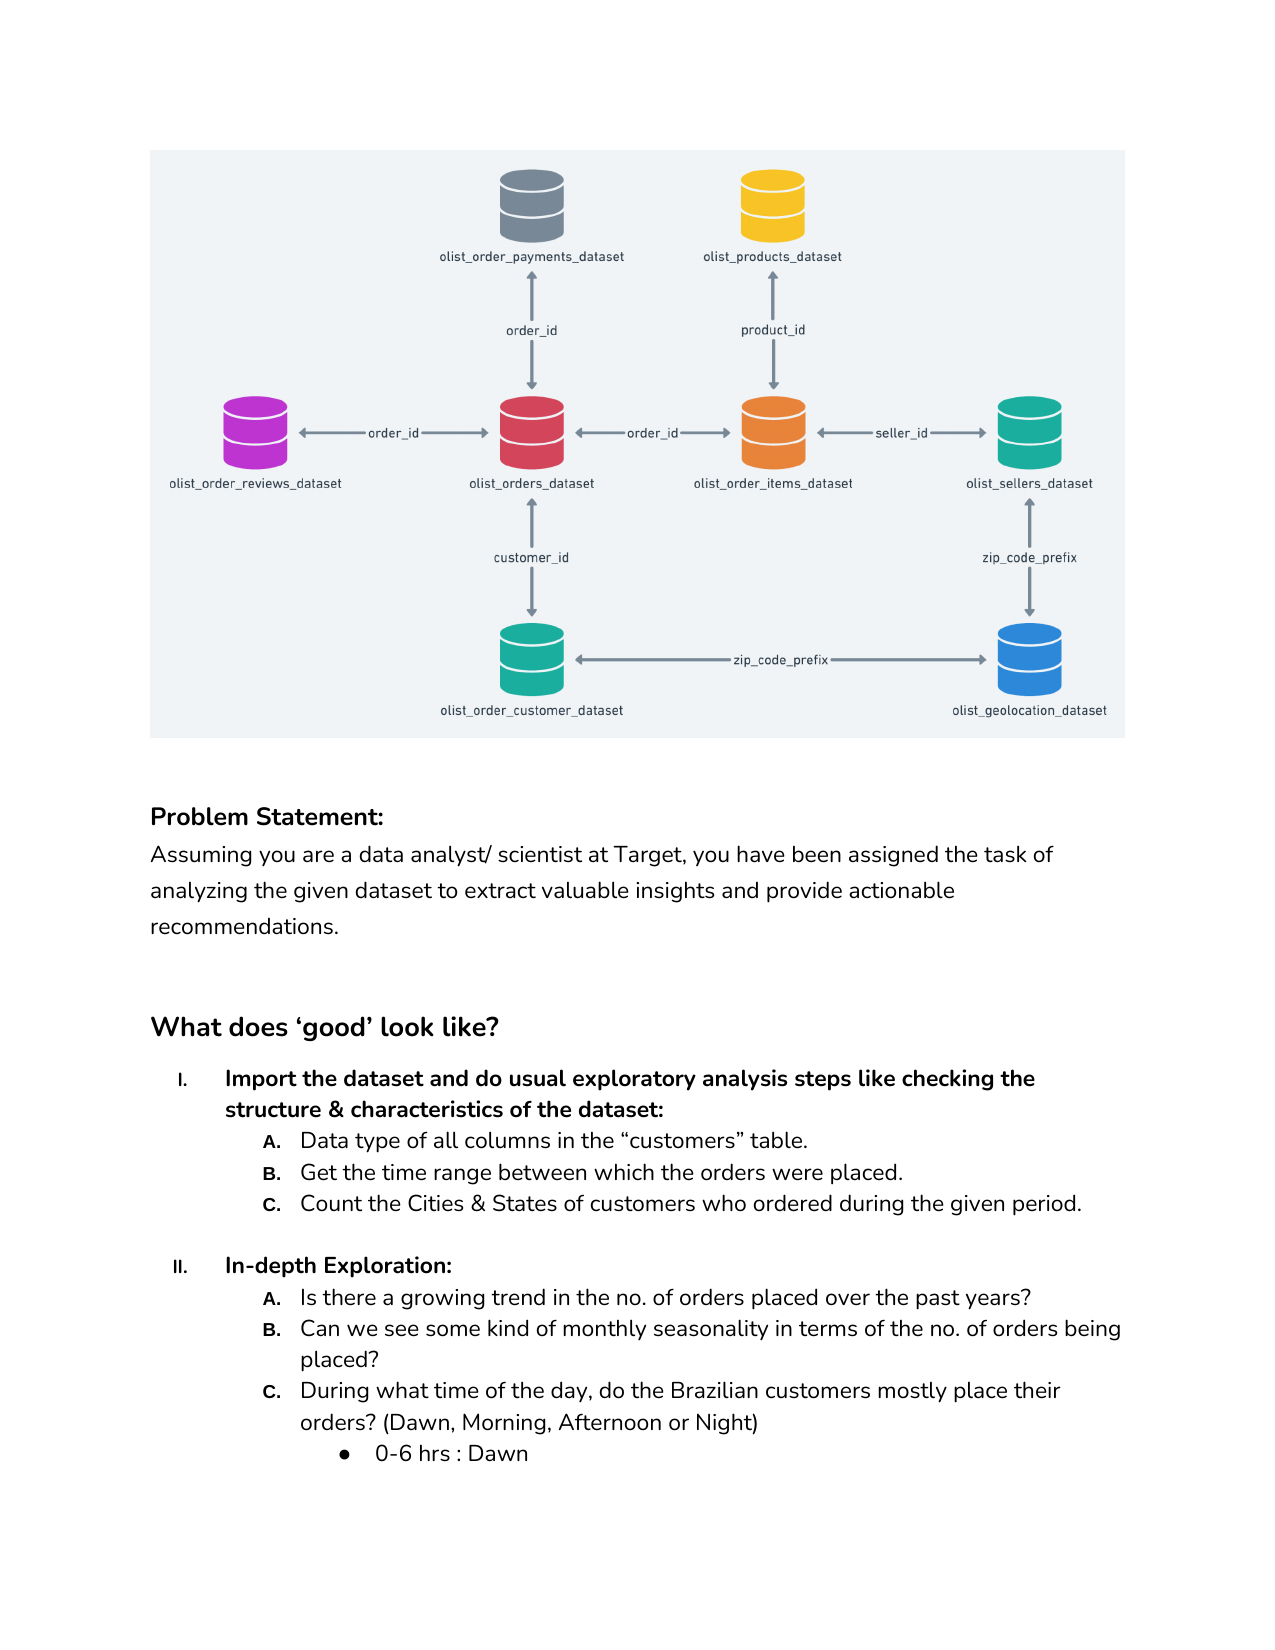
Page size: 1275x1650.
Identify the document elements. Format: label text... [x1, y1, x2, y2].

list Count the Cities & States of customers who ordered during the given period. [262, 1188, 1125, 1219]
list In-depth Exploration: [187, 1251, 1125, 1282]
text What does ‘good’ look like? [150, 1009, 1125, 1046]
text Assuming you are a data analyst/ scientist at Target, you have been assigned the task of analyzing the given dataset to extract valuable insights and provide actionable recommendations. [150, 839, 1125, 942]
text Problem Statement: [150, 800, 1125, 834]
picture [150, 150, 1125, 738]
list 0-6 hrs : Dawn [337, 1438, 1125, 1469]
list During what time of the day, do the Brazilian customers mostly place their orders? (Dawn, Morning, Afternoon or Night) [262, 1376, 1125, 1438]
list Get the time range between which the orders were placed. [262, 1157, 1125, 1188]
list Data type of all columns in the “customers” table. [262, 1126, 1125, 1157]
list Import the dataset and do usual exploratory analysis steps like checking the structure & characteristics of the dataset: [187, 1063, 1125, 1126]
list Is there a growing trend in the no. of orders placed over the past years? [262, 1282, 1125, 1313]
list Can we see some kind of monthly seasonality in terms of the no. of orders being placed? [262, 1313, 1125, 1376]
